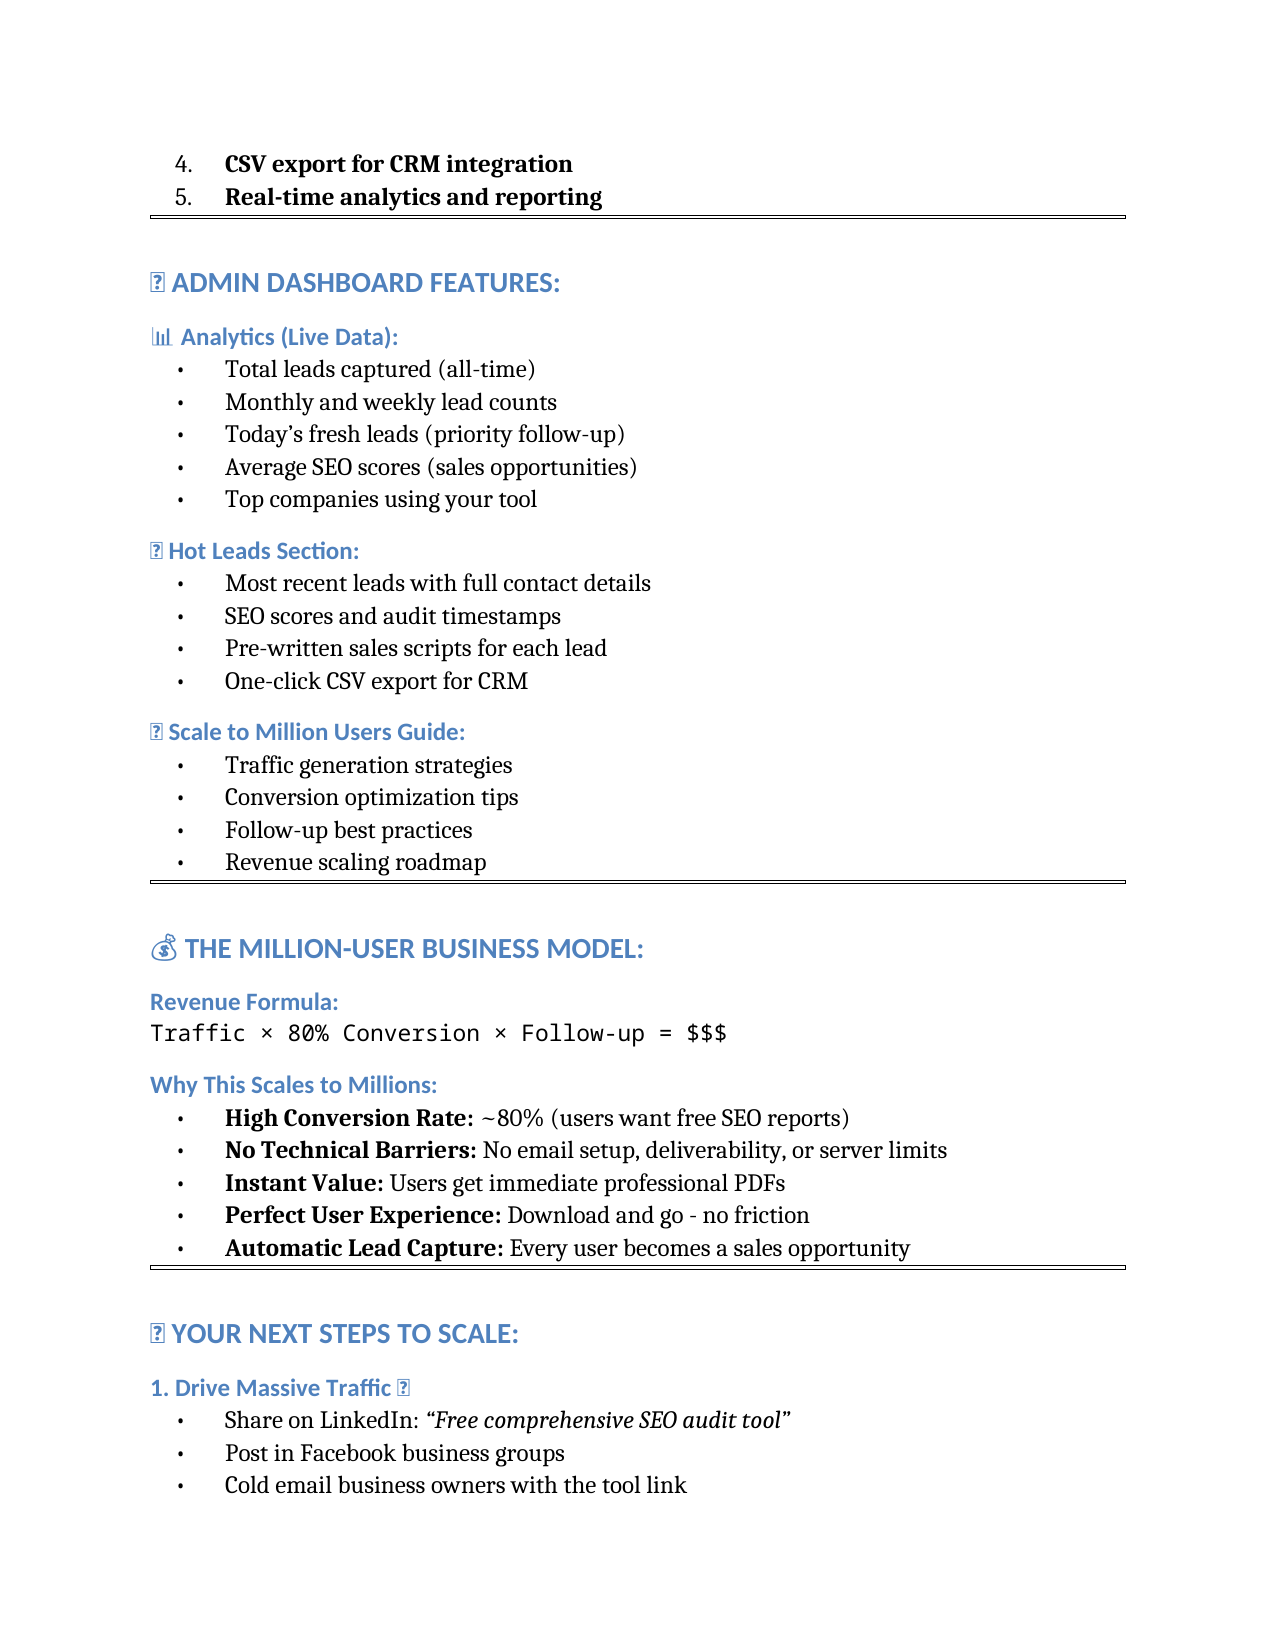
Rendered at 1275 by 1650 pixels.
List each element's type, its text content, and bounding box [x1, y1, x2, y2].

list Total leads captured (all-time) [175, 355, 1125, 384]
list Follow-up best practices [175, 816, 1125, 844]
subtitle 🔥 Hot Leads Section: [150, 535, 1125, 565]
list High Conversion Rate: ~80% (users want free SEO reports) [175, 1103, 1125, 1132]
list Automatic Lead Capture: Every user becomes a sales opportunity [175, 1233, 1125, 1262]
list Most recent leads with full contact details [175, 569, 1125, 598]
subtitle 🚀 Scale to Million Users Guide: [150, 716, 1125, 747]
list Post in Facebook business groups [175, 1439, 1125, 1467]
list Average SEO scores (sales opportunities) [175, 453, 1125, 482]
list One-click CSV export for CRM [175, 667, 1125, 695]
subtitle 🎯 ADMIN DASHBOARD FEATURES: [150, 264, 1125, 300]
list Real-time analytics and reporting [175, 182, 1125, 211]
list No Technical Barriers: No email setup, deliverability, or server limits [175, 1136, 1125, 1165]
list SEO scores and audit timestamps [175, 602, 1125, 630]
list Perfect User Experience: Download and go - no friction [175, 1201, 1125, 1230]
list Monthly and weekly lead counts [175, 388, 1125, 417]
subtitle 🚀 YOUR NEXT STEPS TO SCALE: [150, 1316, 1125, 1351]
list Cold email business owners with the tool link [175, 1471, 1125, 1500]
subtitle Why This Scales to Millions: [150, 1069, 1125, 1100]
subtitle 💰 THE MILLION-USER BUSINESS MODEL: [150, 930, 1125, 966]
list Top companies using your tool [175, 485, 1125, 514]
list Instant Value: Users get immediate professional PDFs [175, 1168, 1125, 1197]
text Traffic × 80% Conversion × Follow-up = $$$ [150, 1017, 1125, 1048]
subtitle 1. Drive Massive Traffic 🎯 [150, 1372, 1125, 1402]
subtitle 📊 Analytics (Live Data): [150, 321, 1125, 352]
list Revenue scaling roadmap [175, 848, 1125, 877]
list Conversion optimization tips [175, 783, 1125, 812]
list Pre-written sales scripts for each lead [175, 634, 1125, 663]
subtitle Revenue Formula: [150, 987, 1125, 1017]
list Today’s fresh leads (priority follow-up) [175, 420, 1125, 449]
list Traffic generation strategies [175, 751, 1125, 779]
list CSV export for CRM integration [175, 150, 1125, 179]
list Share on LinkedIn: “Free comprehensive SEO audit tool” [175, 1406, 1125, 1435]
